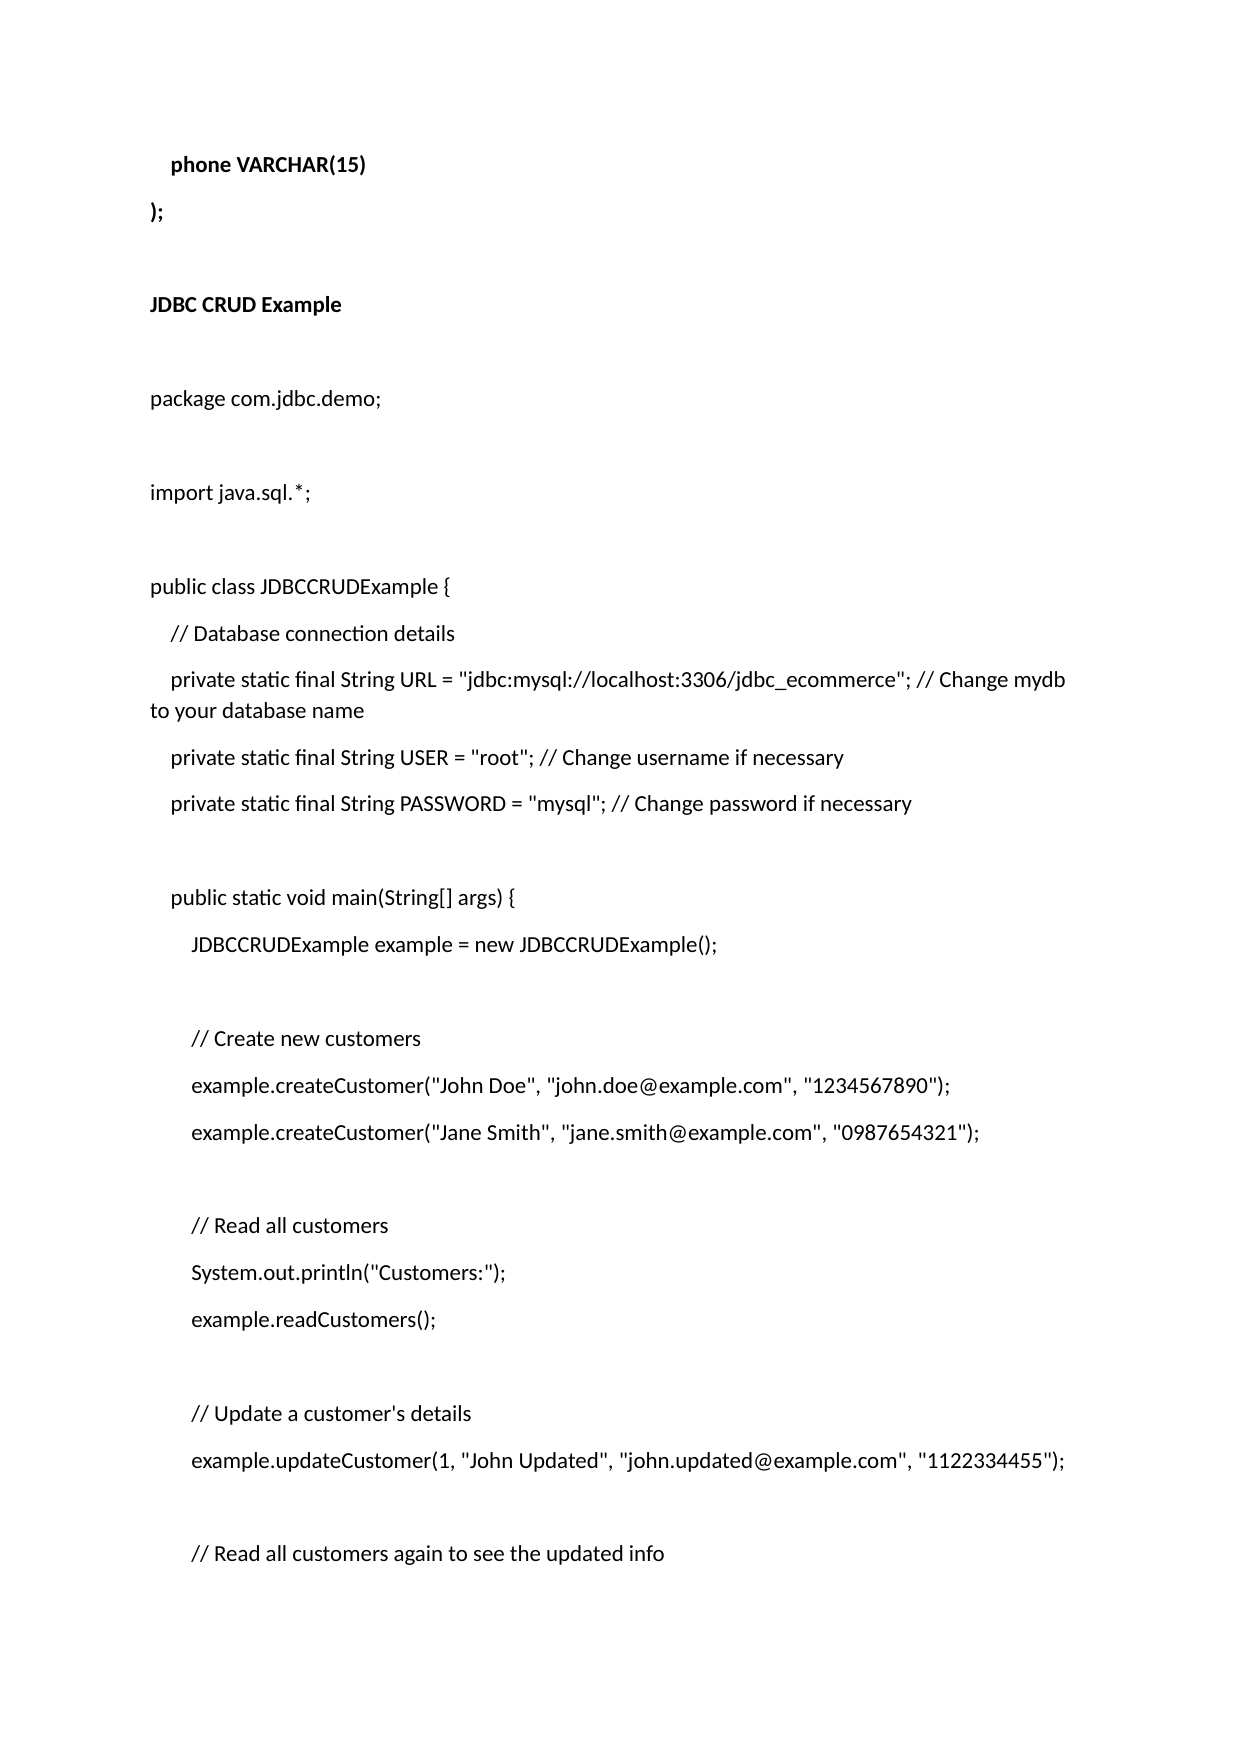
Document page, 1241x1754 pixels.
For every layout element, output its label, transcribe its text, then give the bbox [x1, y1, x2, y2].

text ); [150, 197, 1090, 225]
text System.out.println("Customers:"); [150, 1258, 1090, 1286]
text JDBC CRUD Example [150, 291, 1090, 319]
text private static final String USER = "root"; // Change username if necessary [150, 743, 1090, 771]
text example.createCustomer("Jane Smith", "jane.smith@example.com", "0987654321"); [150, 1118, 1090, 1146]
text JDBCCRUDExample example = new JDBCCRUDExample(); [150, 930, 1090, 958]
text // Create new customers [150, 1024, 1090, 1052]
text private static final String PASSWORD = "mysql"; // Change password if necessary [150, 789, 1090, 818]
text // Read all customers [150, 1211, 1090, 1239]
text example.createCustomer("John Doe", "john.doe@example.com", "1234567890"); [150, 1071, 1090, 1099]
text example.updateCustomer(1, "John Updated", "john.updated@example.com", "1122334455"); [150, 1446, 1090, 1474]
text public class JDBCCRUDExample { [150, 572, 1090, 600]
text example.readCustomers(); [150, 1305, 1090, 1333]
text // Database connection details [150, 619, 1090, 647]
text // Read all customers again to see the updated info [150, 1539, 1090, 1568]
text import java.sql.*; [150, 478, 1090, 506]
text public static void main(String[] args) { [150, 883, 1090, 911]
text private static final String URL = "jdbc:mysql://localhost:3306/jdbc_ecommerce"; // Change mydb to your database name [150, 666, 1090, 724]
text // Update a customer's details [150, 1399, 1090, 1427]
text phone VARCHAR(15) [150, 150, 1090, 178]
text package com.jdbc.demo; [150, 384, 1090, 412]
